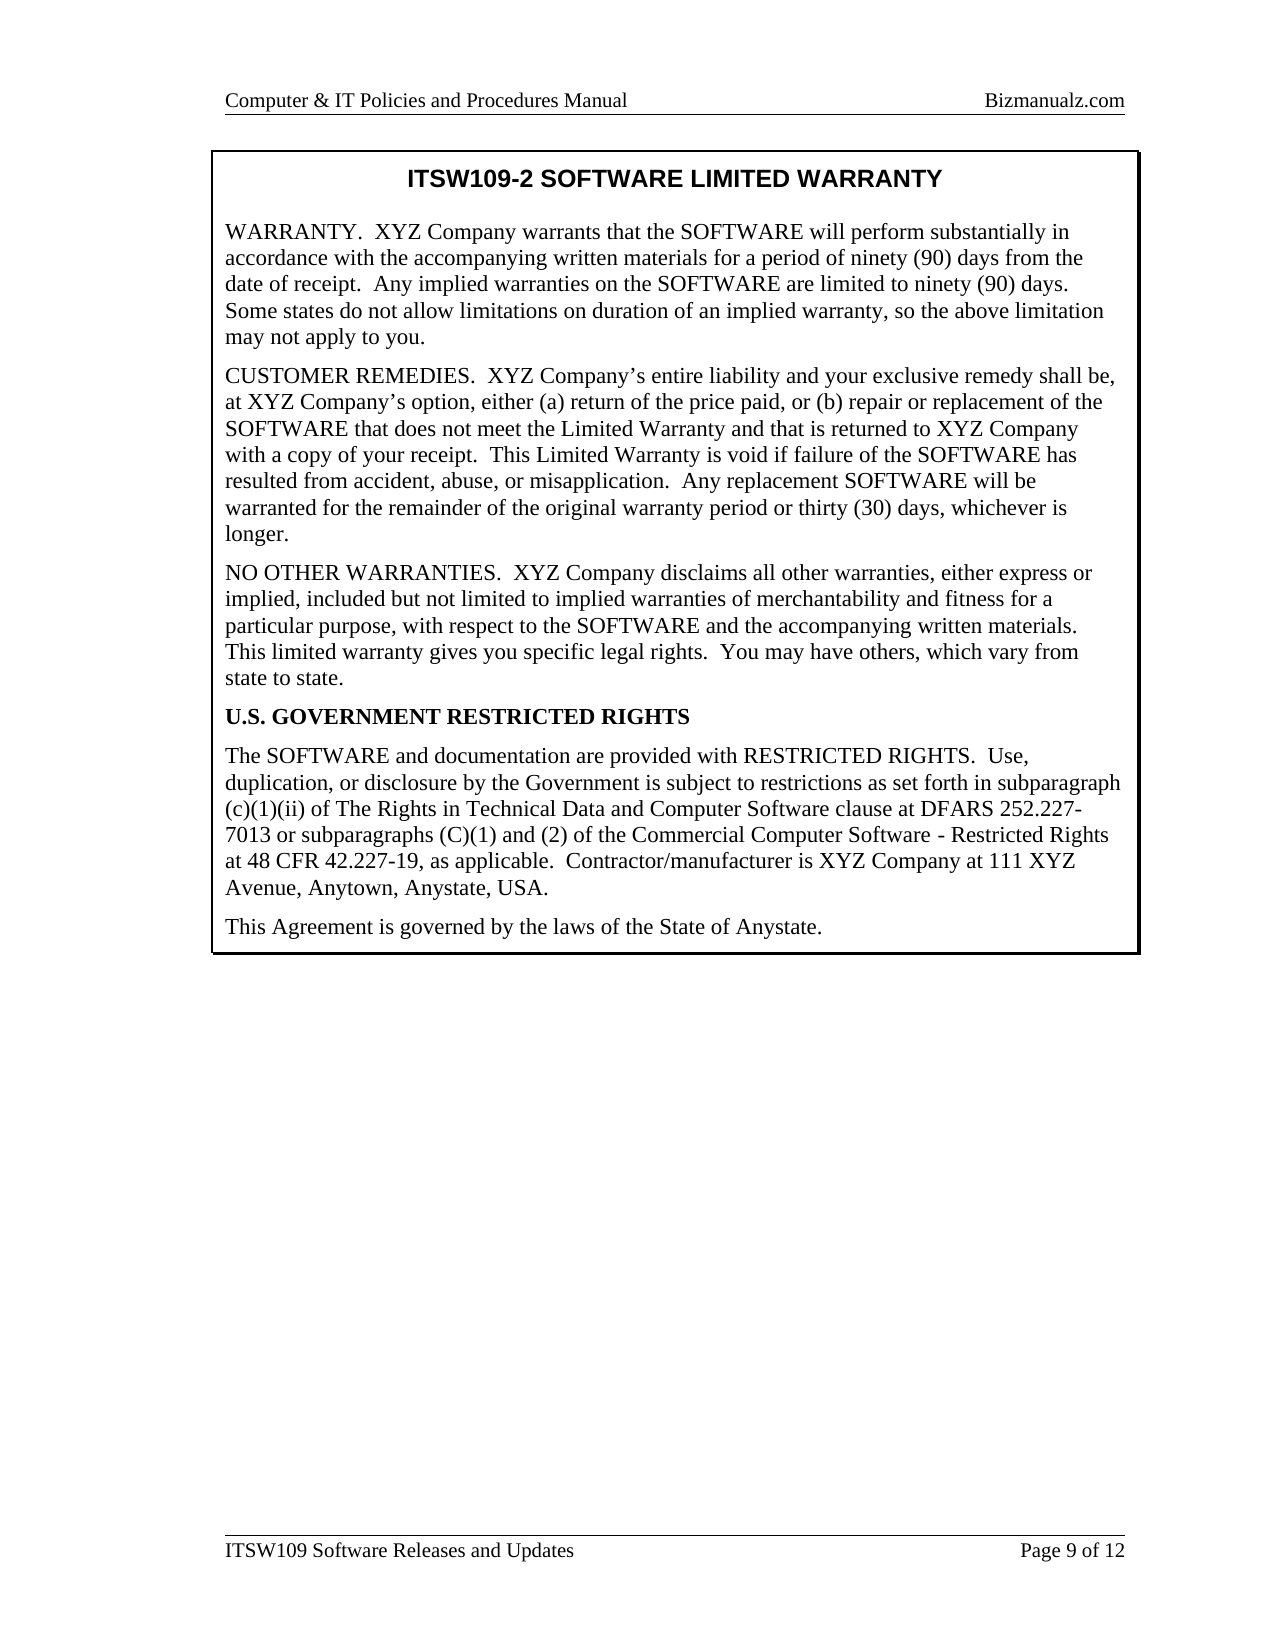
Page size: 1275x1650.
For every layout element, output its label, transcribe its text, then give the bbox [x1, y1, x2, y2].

text NO OTHER WARRANTIES. XYZ Company disclaims all other warranties, either express or implied, included but not limited to implied warranties of merchantability and fitness for a particular purpose, with respect to the SOFTWARE and the accompanying written materials. This limited warranty gives you specific legal rights. You may have others, which vary from state to state. [213, 545, 1137, 689]
subtitle ITSW109-2 SOFTWARE LIMITED WARRANTY [213, 152, 1137, 193]
text The SOFTWARE and documentation are provided with RESTRICTED RIGHTS. Use, duplication, or disclosure by the Government is subject to restrictions as set forth in subparagraph (c)(1)(ii) of The Rights in Technical Data and Computer Software clause at DFARS 252.227-7013 or subparagraphs (C)(1) and (2) of the Commercial Computer Software - Restricted Rights at 48 CFR 42.227-19, as applicable. Contractor/manufacturer is XYZ Company at , Anytown, . [213, 728, 1137, 899]
text WARRANTY. XYZ Company warrants that the SOFTWARE will perform substantially in accordance with the accompanying written materials for a period of ninety (90) days from the date of receipt. Any implied warranties on the SOFTWARE are limited to ninety (90) days. Some states do not allow limitations on duration of an implied warranty, so the above limitation may not apply to you. [213, 204, 1137, 348]
subtitle GOVERNMENT RESTRICTED RIGHTS [213, 689, 1137, 728]
text This Agreement is governed by the laws of the State of . [213, 899, 1137, 952]
text CUSTOMER REMEDIES. XYZ Company’s entire liability and your exclusive remedy shall be, at XYZ Company’s option, either (a) return of the price paid, or (b) repair or replacement of the SOFTWARE that does not meet the Limited Warranty and that is returned to XYZ Company with a copy of your receipt. This Limited Warranty is void if failure of the SOFTWARE has resulted from accident, abuse, or misapplication. Any replacement SOFTWARE will be warranted for the remainder of the original warranty period or thirty (30) days, whichever is longer. [213, 348, 1137, 545]
